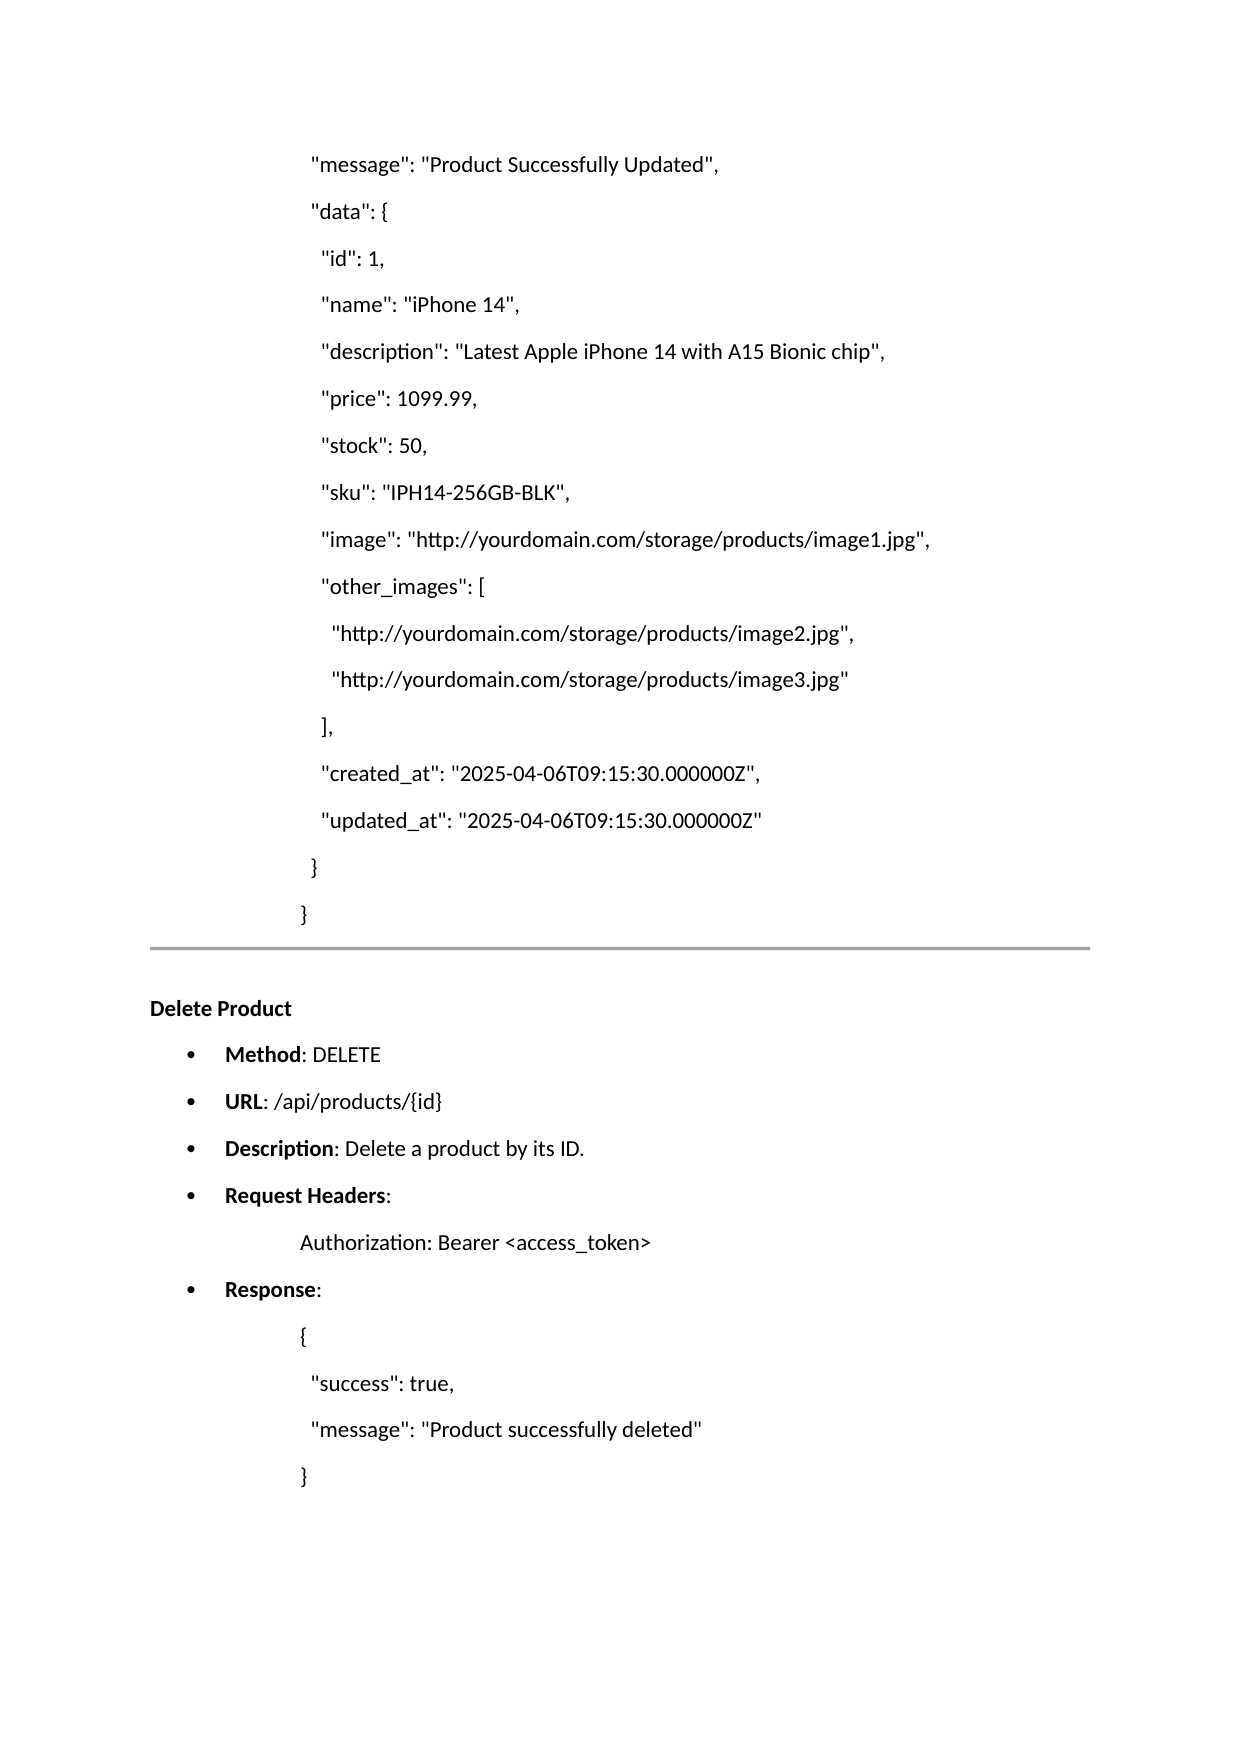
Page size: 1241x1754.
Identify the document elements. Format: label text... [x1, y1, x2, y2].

text "data": { [300, 197, 1090, 225]
text "price": 1099.99, [300, 384, 1090, 412]
list URL: /api/products/{id} [187, 1087, 1090, 1116]
text "id": 1, [300, 244, 1090, 272]
text "other_images": [ [300, 572, 1090, 600]
text } [300, 853, 1090, 881]
text "name": "iPhone 14", [300, 291, 1090, 319]
text "http://yourdomain.com/storage/products/image2.jpg", [300, 619, 1090, 647]
text "http://yourdomain.com/storage/products/image3.jpg" [300, 666, 1090, 694]
text } [300, 900, 1090, 928]
text "message": "Product successfully deleted" [300, 1416, 1090, 1444]
text "description": "Latest Apple iPhone 14 with A15 Bionic chip", [300, 337, 1090, 366]
text "stock": 50, [300, 431, 1090, 459]
text Authorization: Bearer <access_token> [300, 1228, 1090, 1256]
list Method: DELETE [187, 1041, 1090, 1069]
text { [300, 1322, 1090, 1350]
list Request Headers: [187, 1181, 1090, 1209]
text } [300, 1462, 1090, 1491]
text "message": "Product Successfully Updated", [300, 150, 1090, 178]
text ], [300, 712, 1090, 741]
text Delete Product [150, 994, 1090, 1022]
list Response: [187, 1275, 1090, 1303]
list Description: Delete a product by its ID. [187, 1134, 1090, 1162]
text "image": "http://yourdomain.com/storage/products/image1.jpg", [300, 525, 1090, 553]
text "created_at": "2025-04-06T09:15:30.000000Z", [300, 759, 1090, 787]
text "sku": "IPH14-256GB-BLK", [300, 478, 1090, 506]
text "success": true, [300, 1369, 1090, 1397]
text "updated_at": "2025-04-06T09:15:30.000000Z" [300, 806, 1090, 834]
